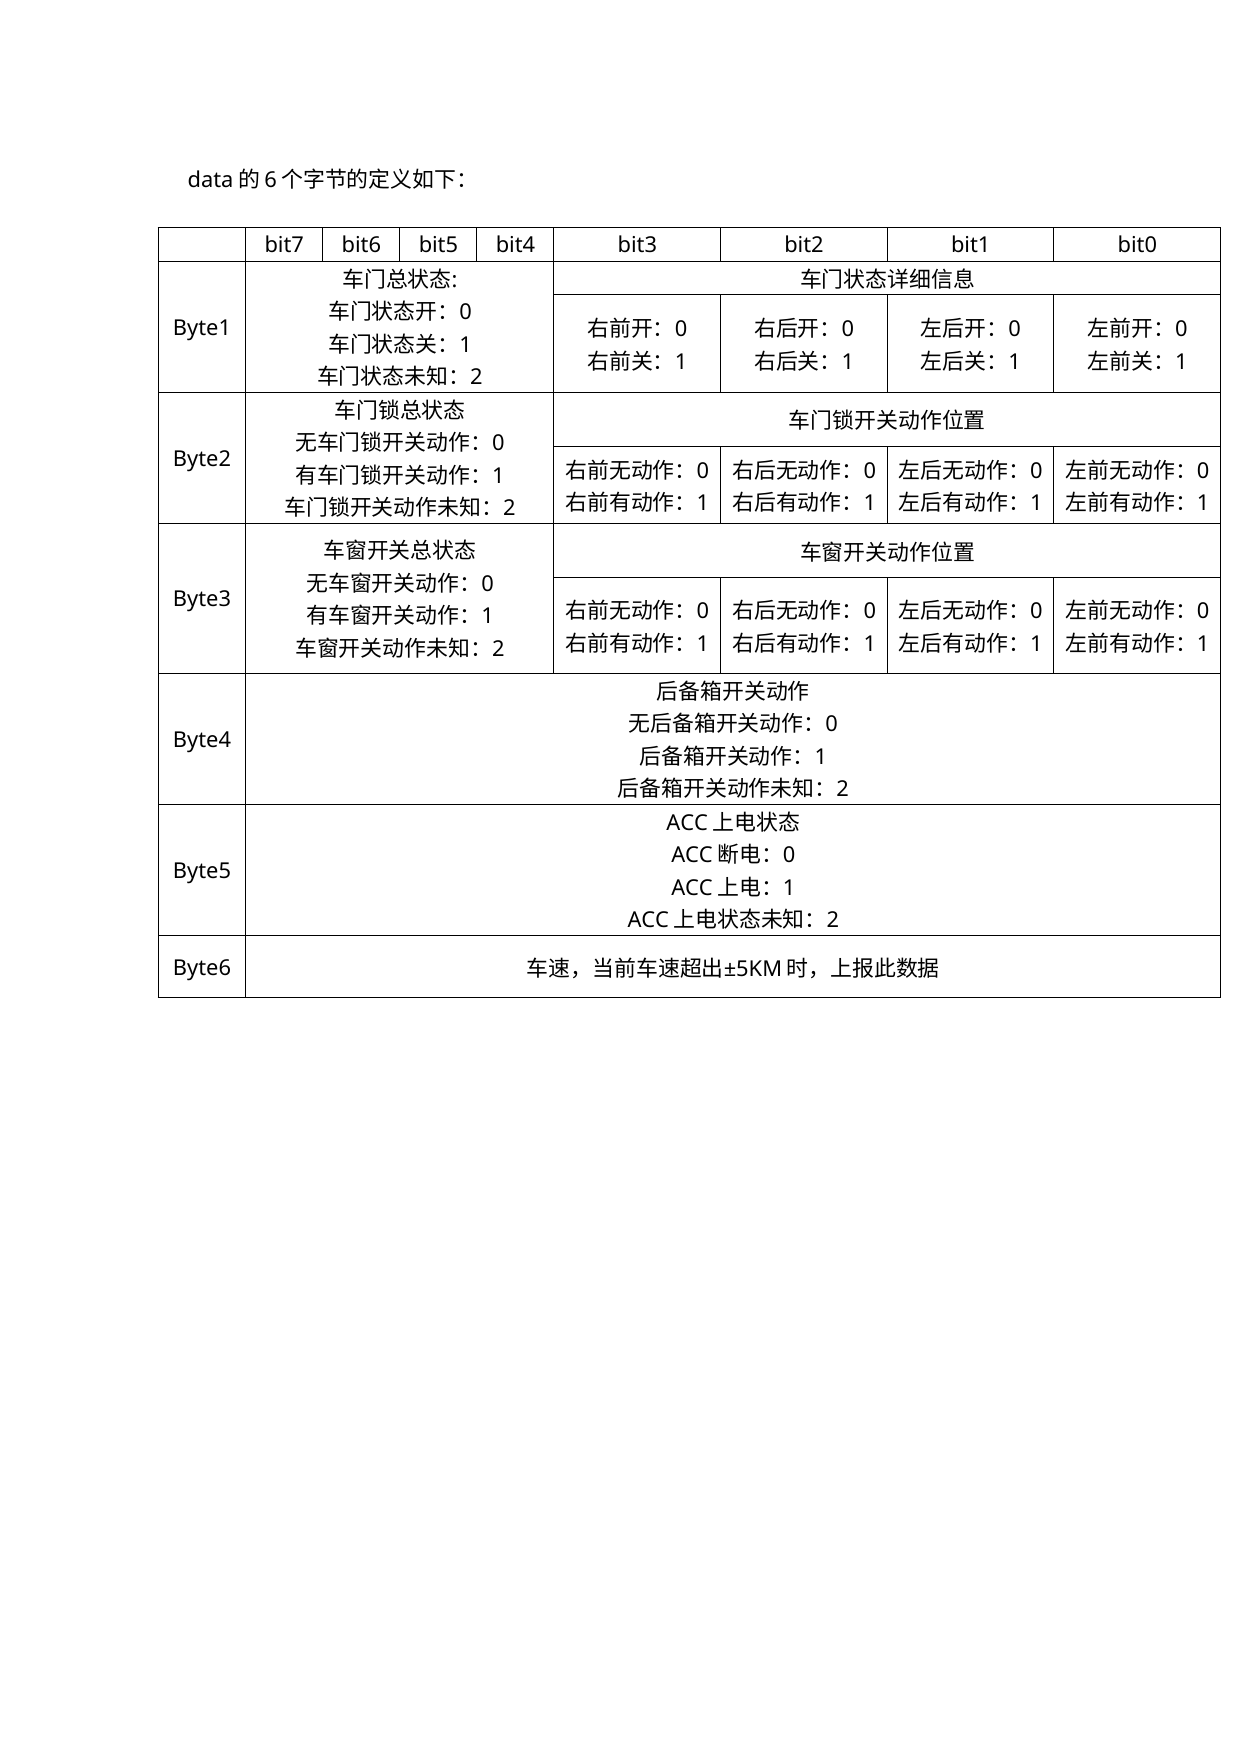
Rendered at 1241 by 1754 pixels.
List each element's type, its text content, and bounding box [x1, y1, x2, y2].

table_cell Byte4 [159, 674, 245, 804]
table_header bit5 [400, 228, 476, 261]
table_cell 右后开：0 右后关：1 [721, 295, 887, 392]
table_cell ACC上电状态 ACC断电：0 ACC上电：1 ACC上电状态未知：2 [246, 805, 1220, 935]
table_header bit2 [721, 228, 887, 261]
table_cell 右前无动作：0 右前有动作：1 [554, 578, 720, 673]
table_header bit3 [554, 228, 720, 261]
table_header [159, 228, 245, 261]
table_cell 右前无动作：0 右前有动作：1 [554, 447, 720, 523]
table_cell Byte6 [159, 936, 245, 997]
table_header bit7 [246, 228, 322, 261]
table_cell Byte3 [159, 524, 245, 673]
table_cell 后备箱开关动作 无后备箱开关动作：0 后备箱开关动作：1 后备箱开关动作未知：2 [246, 674, 1220, 804]
table_cell 车门总状态: 车门状态开：0 车门状态关：1 车门状态未知：2 [246, 262, 553, 392]
table_header bit4 [477, 228, 553, 261]
table_cell 车窗开关动作位置 [554, 524, 1220, 577]
table_cell 车速，当前车速超出±5KM时，上报此数据 [246, 936, 1220, 997]
table_cell 右前开：0 右前关：1 [554, 295, 720, 392]
table_cell 左后开：0 左后关：1 [888, 295, 1053, 392]
table_header bit0 [1054, 228, 1220, 261]
table_cell 左前无动作：0 左前有动作：1 [1054, 447, 1220, 523]
table_cell Byte1 [159, 262, 245, 392]
table_cell 车门状态详细信息 [554, 262, 1220, 294]
table_cell 车窗开关总状态 无车窗开关动作：0 有车窗开关动作：1 车窗开关动作未知：2 [246, 524, 553, 673]
table_cell 右后无动作：0 右后有动作：1 [721, 447, 887, 523]
text data的6个字节的定义如下： [187, 162, 1053, 194]
table_cell 左前无动作：0 左前有动作：1 [1054, 578, 1220, 673]
table_cell 右后无动作：0 右后有动作：1 [721, 578, 887, 673]
table_header bit1 [888, 228, 1053, 261]
table_cell 车门锁总状态 无车门锁开关动作：0 有车门锁开关动作：1 车门锁开关动作未知：2 [246, 393, 553, 523]
table_header bit6 [323, 228, 399, 261]
table_cell 左前开：0 左前关：1 [1054, 295, 1220, 392]
table_cell Byte2 [159, 393, 245, 523]
table_cell 左后无动作：0 左后有动作：1 [888, 447, 1053, 523]
table_cell Byte5 [159, 805, 245, 935]
table_cell 左后无动作：0 左后有动作：1 [888, 578, 1053, 673]
table_cell 车门锁开关动作位置 [554, 393, 1220, 446]
